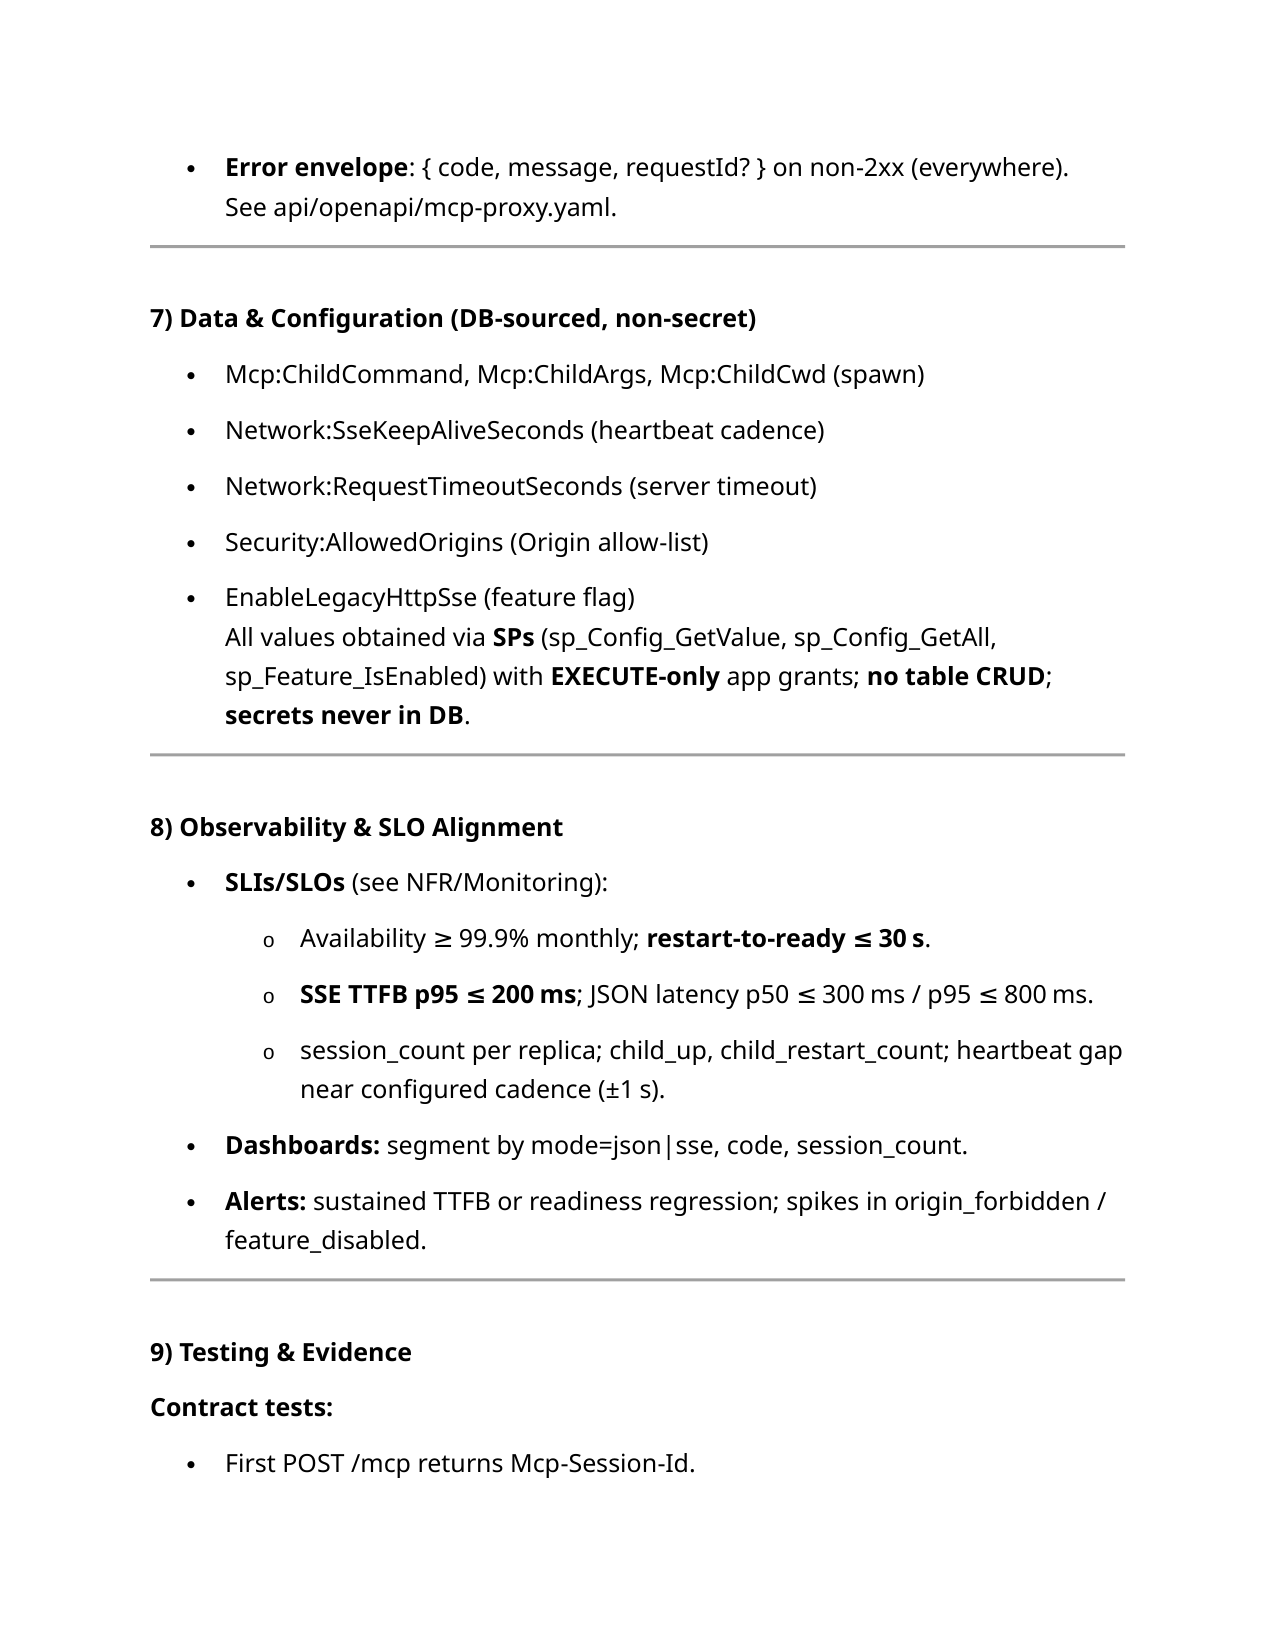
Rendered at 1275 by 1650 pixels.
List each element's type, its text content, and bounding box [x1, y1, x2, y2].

list Security:AllowedOrigins (Origin allow-list) [187, 524, 1125, 558]
list session_count per replica; child_up, child_restart_count; heartbeat gap near configured cadence (±1 s). [262, 1032, 1125, 1106]
list First POST /mcp returns Mcp-Session-Id. [187, 1446, 1125, 1480]
text 9) Testing & Evidence [150, 1334, 1125, 1368]
list Error envelope: { code, message, requestId? } on non-2xx (everywhere). See api/openapi/mcp-proxy.yaml. [187, 150, 1125, 223]
list EnableLegacyHttpSse (feature flag) All values obtained via SPs (sp_Config_GetValue, sp_Config_GetAll, sp_Feature_IsEnabled) with EXECUTE-only app grants; no table CRUD; secrets never in DB. [187, 580, 1125, 732]
list Alerts: sustained TTFB or readiness regression; spikes in origin_forbidden / feature_disabled. [187, 1183, 1125, 1257]
list Network:RequestTimeoutSeconds (server timeout) [187, 468, 1125, 502]
list Availability ≥ 99.9% monthly; restart-to-ready ≤ 30 s. [262, 921, 1125, 955]
list Mcp:ChildCommand, Mcp:ChildArgs, Mcp:ChildCwd (spawn) [187, 357, 1125, 391]
text Contract tests: [150, 1390, 1125, 1424]
list SLIs/SLOs (see NFR/Monitoring): [187, 865, 1125, 899]
text 8) Observability & SLO Alignment [150, 809, 1125, 843]
list Dashboards: segment by mode=json|sse, code, session_count. [187, 1127, 1125, 1162]
list Network:SseKeepAliveSeconds (heartbeat cadence) [187, 412, 1125, 447]
text 7) Data & Configuration (DB-sourced, non-secret) [150, 301, 1125, 335]
list SSE TTFB p95 ≤ 200 ms; JSON latency p50 ≤ 300 ms / p95 ≤ 800 ms. [262, 977, 1125, 1011]
